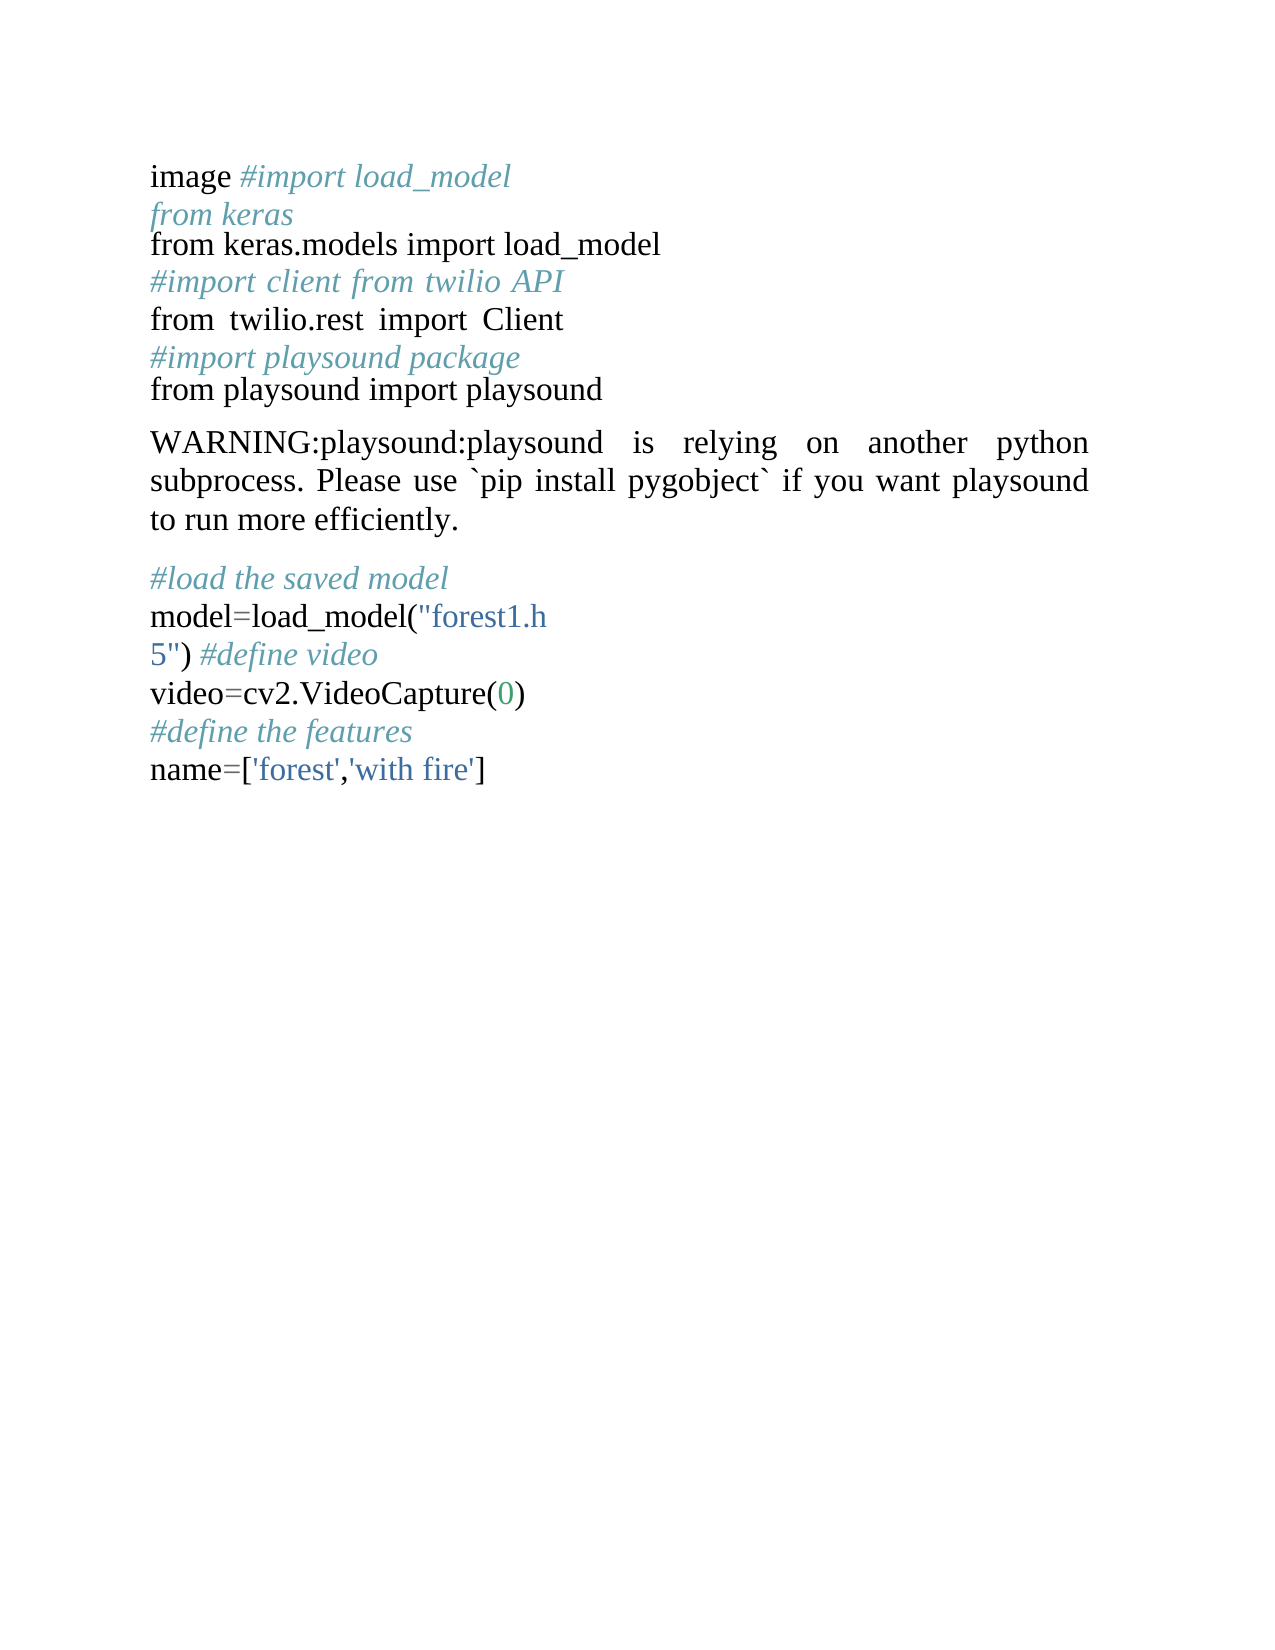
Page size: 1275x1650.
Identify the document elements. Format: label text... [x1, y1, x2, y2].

text #load the saved model model=load_model("forest1.h 5") #define video video=cv2.VideoCapture(0) #define the features name=['forest','with fire'] [150, 558, 580, 788]
text #import client from twilio API from twilio.rest import Client #import playsound package [150, 261, 564, 376]
text from keras.models import load_model [150, 233, 1246, 261]
text WARNING:playsound:playsound is relying on another python subprocess. Please use `pip install pygobject` if you want playsound to run more efficiently. [150, 422, 1089, 537]
text from playsound import playsound [150, 376, 1246, 406]
text image #import load_model from keras [150, 156, 582, 233]
